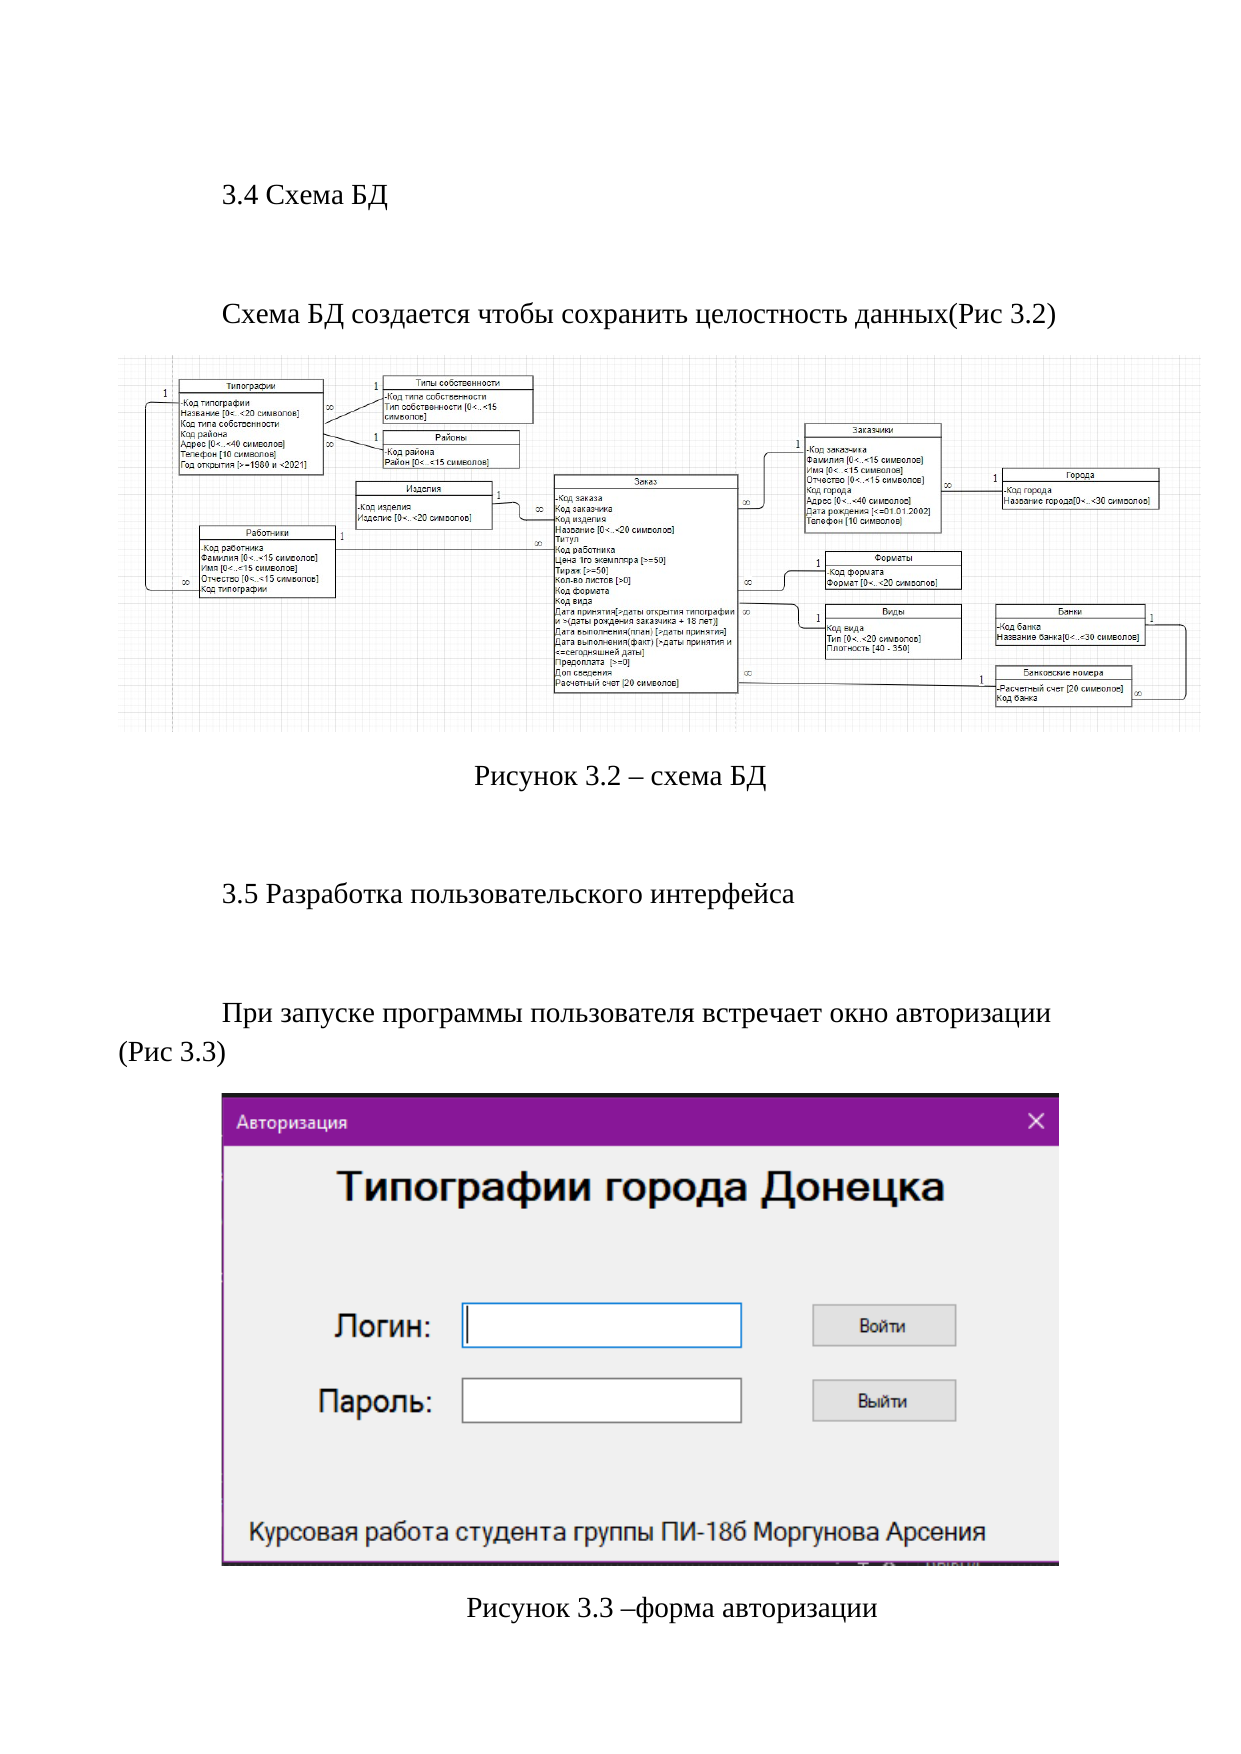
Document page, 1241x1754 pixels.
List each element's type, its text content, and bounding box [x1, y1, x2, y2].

picture [118, 355, 1201, 732]
text 3.5 Разработка пользовательского интерфейса [118, 877, 1122, 910]
text 3.4 Схема БД [118, 177, 1122, 211]
text При запуске программы пользователя встречает окно авторизации (Рис 3.3) [118, 995, 1122, 1067]
text Рисунок 3.2 – схема БД [118, 732, 1122, 791]
picture [221, 1093, 1059, 1566]
text Схема БД создается чтобы сохранить целостность данных(Рис 3.2) [118, 296, 1122, 329]
text Рисунок 3.3 –форма авторизации [118, 1590, 1122, 1624]
